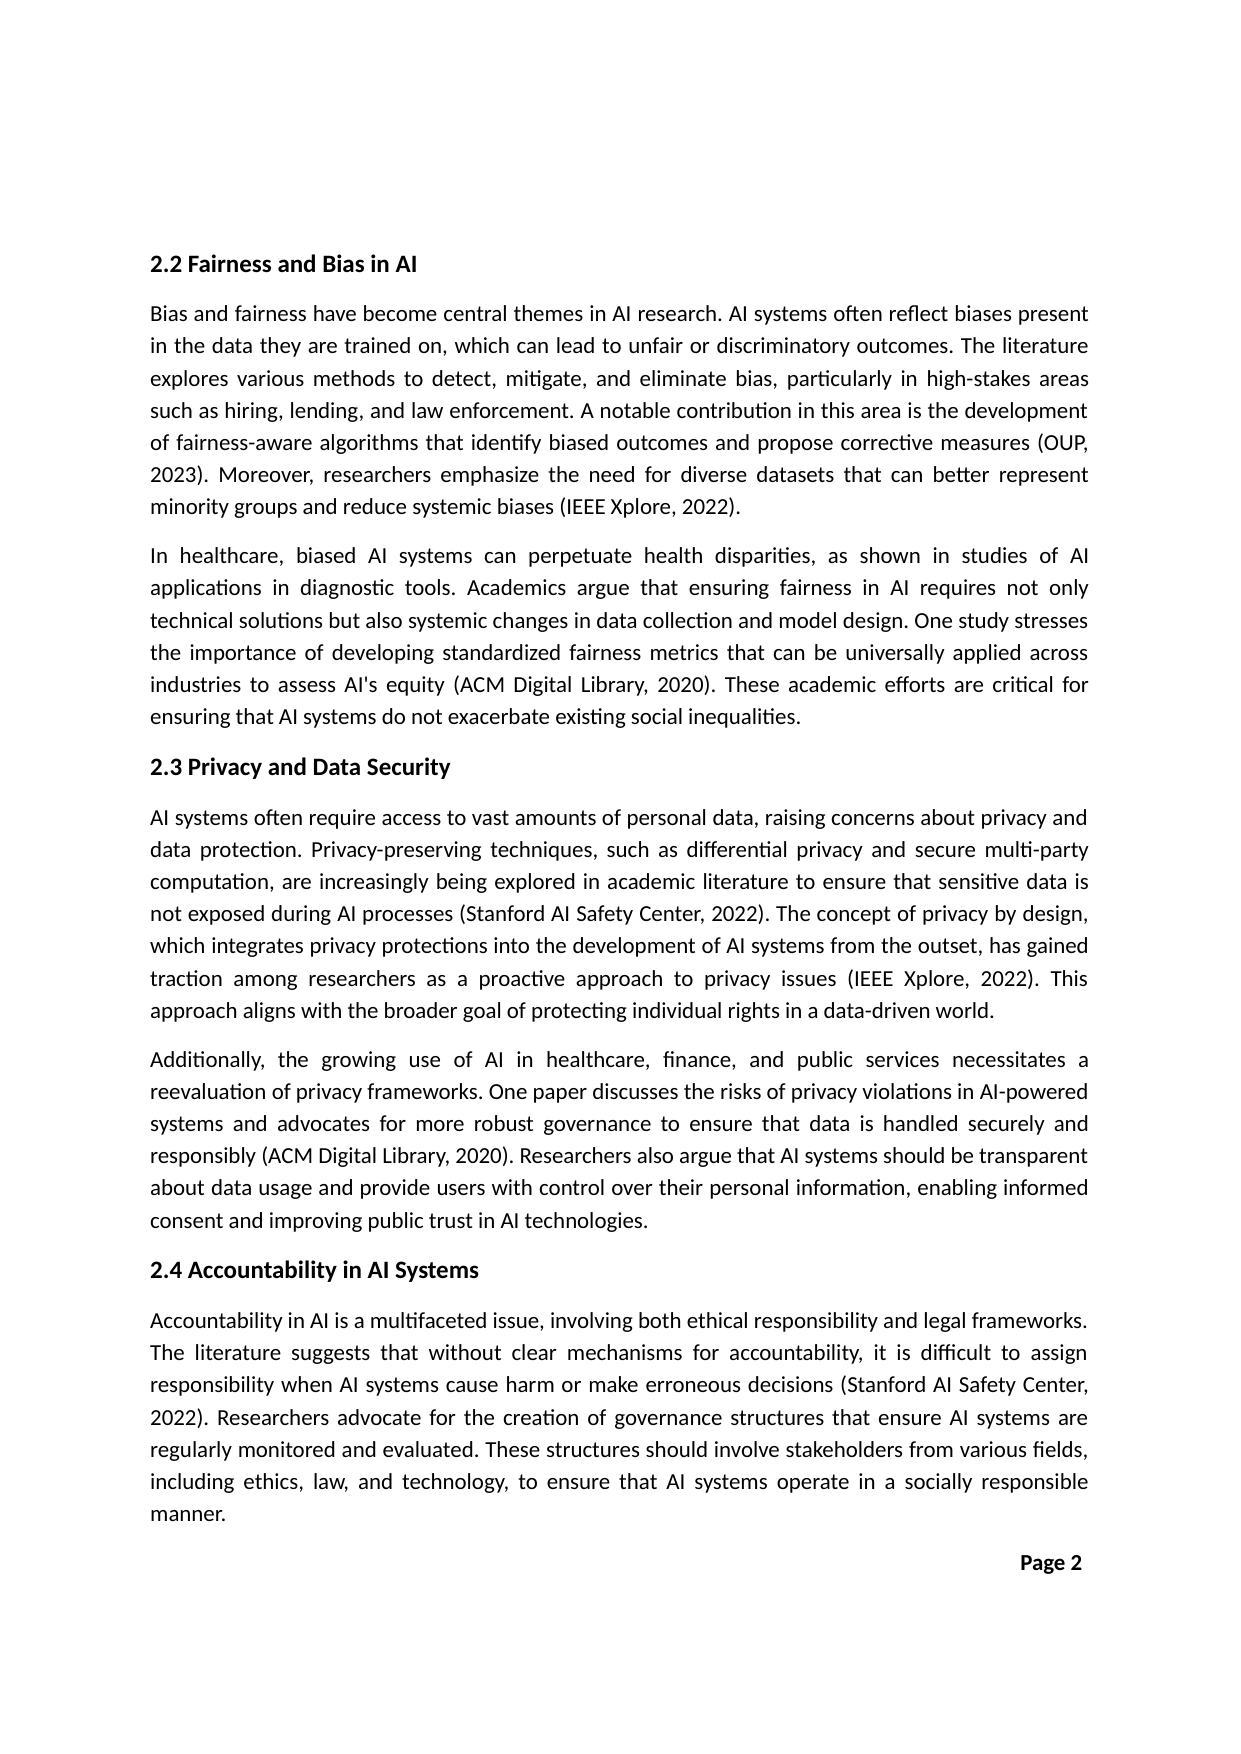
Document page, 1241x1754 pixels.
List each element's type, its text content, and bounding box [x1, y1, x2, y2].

text In healthcare, biased AI systems can perpetuate health disparities, as shown in studies of AI applications in diagnostic tools. Academics argue that ensuring fairness in AI requires not only technical solutions but also systemic changes in data collection and model design. One study stresses the importance of developing standardized fairness metrics that can be universally applied across industries to assess AI's equity (ACM Digital Library, 2020). These academic efforts are critical for ensuring that AI systems do not exacerbate existing social inequalities. [150, 541, 1090, 730]
text Additionally, the growing use of AI in healthcare, finance, and public services necessitates a reevaluation of privacy frameworks. One paper discusses the risks of privacy violations in AI-powered systems and advocates for more robust governance to ensure that data is handled securely and responsibly (ACM Digital Library, 2020). Researchers also argue that AI systems should be transparent about data usage and provide users with control over their personal information, enabling informed consent and improving public trust in AI technologies. [150, 1045, 1090, 1234]
text Page 2 [150, 1548, 1090, 1576]
text AI systems often require access to vast amounts of personal data, raising concerns about privacy and data protection. Privacy-preserving techniques, such as differential privacy and secure multi-party computation, are increasingly being explored in academic literature to ensure that sensitive data is not exposed during AI processes (Stanford AI Safety Center, 2022). The concept of privacy by design, which integrates privacy protections into the development of AI systems from the outset, has gained traction among researchers as a proactive approach to privacy issues (IEEE Xplore, 2022). This approach aligns with the broader goal of protecting individual rights in a data-driven world. [150, 803, 1090, 1024]
text 2.4 Accountability in AI Systems [150, 1254, 1090, 1285]
text 2.2 Fairness and Bias in AI [150, 248, 1090, 278]
text Accountability in AI is a multifaceted issue, involving both ethical responsibility and legal frameworks. The literature suggests that without clear mechanisms for accountability, it is difficult to assign responsibility when AI systems cause harm or make erroneous decisions (Stanford AI Safety Center, 2022). Researchers advocate for the creation of governance structures that ensure AI systems are regularly monitored and evaluated. These structures should involve stakeholders from various fields, including ethics, law, and technology, to ensure that AI systems operate in a socially responsible manner. [150, 1306, 1090, 1527]
text 2.3 Privacy and Data Security [150, 751, 1090, 782]
text Bias and fairness have become central themes in AI research. AI systems often reflect biases present in the data they are trained on, which can lead to unfair or discriminatory outcomes. The literature explores various methods to detect, mitigate, and eliminate bias, particularly in high-stakes areas such as hiring, lending, and law enforcement. A notable contribution in this area is the development of fairness-aware algorithms that identify biased outcomes and propose corrective measures (OUP, 2023). Moreover, researchers emphasize the need for diverse datasets that can better represent minority groups and reduce systemic biases (IEEE Xplore, 2022). [150, 299, 1090, 521]
